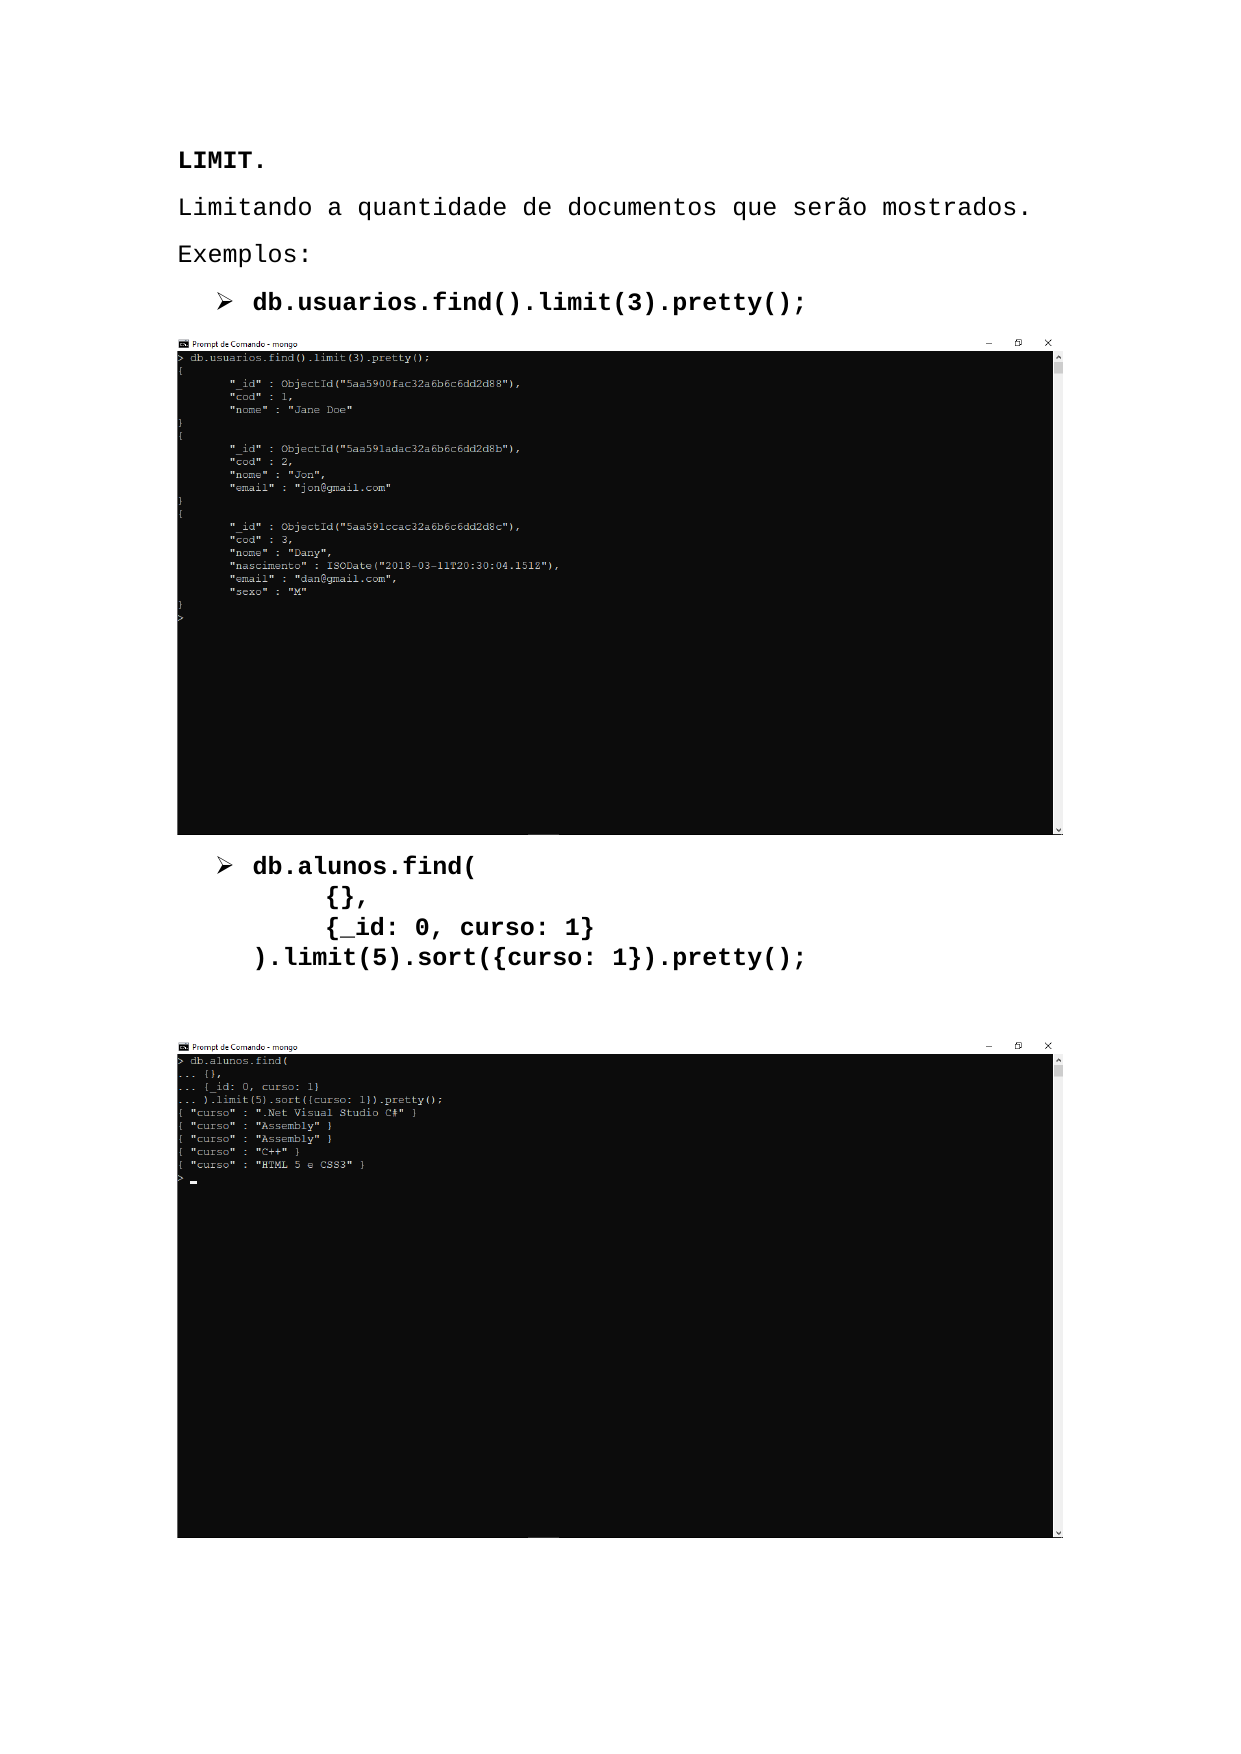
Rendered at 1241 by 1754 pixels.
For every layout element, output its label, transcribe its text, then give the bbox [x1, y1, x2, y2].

subtitle LIMIT. [177, 148, 1063, 176]
text Limitando a quantidade de documentos que serão mostrados. [177, 195, 1063, 223]
picture [177, 1039, 1063, 1538]
list {}, [252, 884, 1063, 912]
list db.alunos.find( [215, 853, 1063, 882]
list ).limit(5).sort({curso: 1}).pretty(); [252, 945, 1063, 973]
text Exemplos: [177, 242, 1063, 270]
list {_id: 0, curso: 1} [252, 914, 1063, 943]
picture [177, 336, 1063, 835]
list db.usuarios.find().limit(3).pretty(); [215, 289, 1063, 317]
